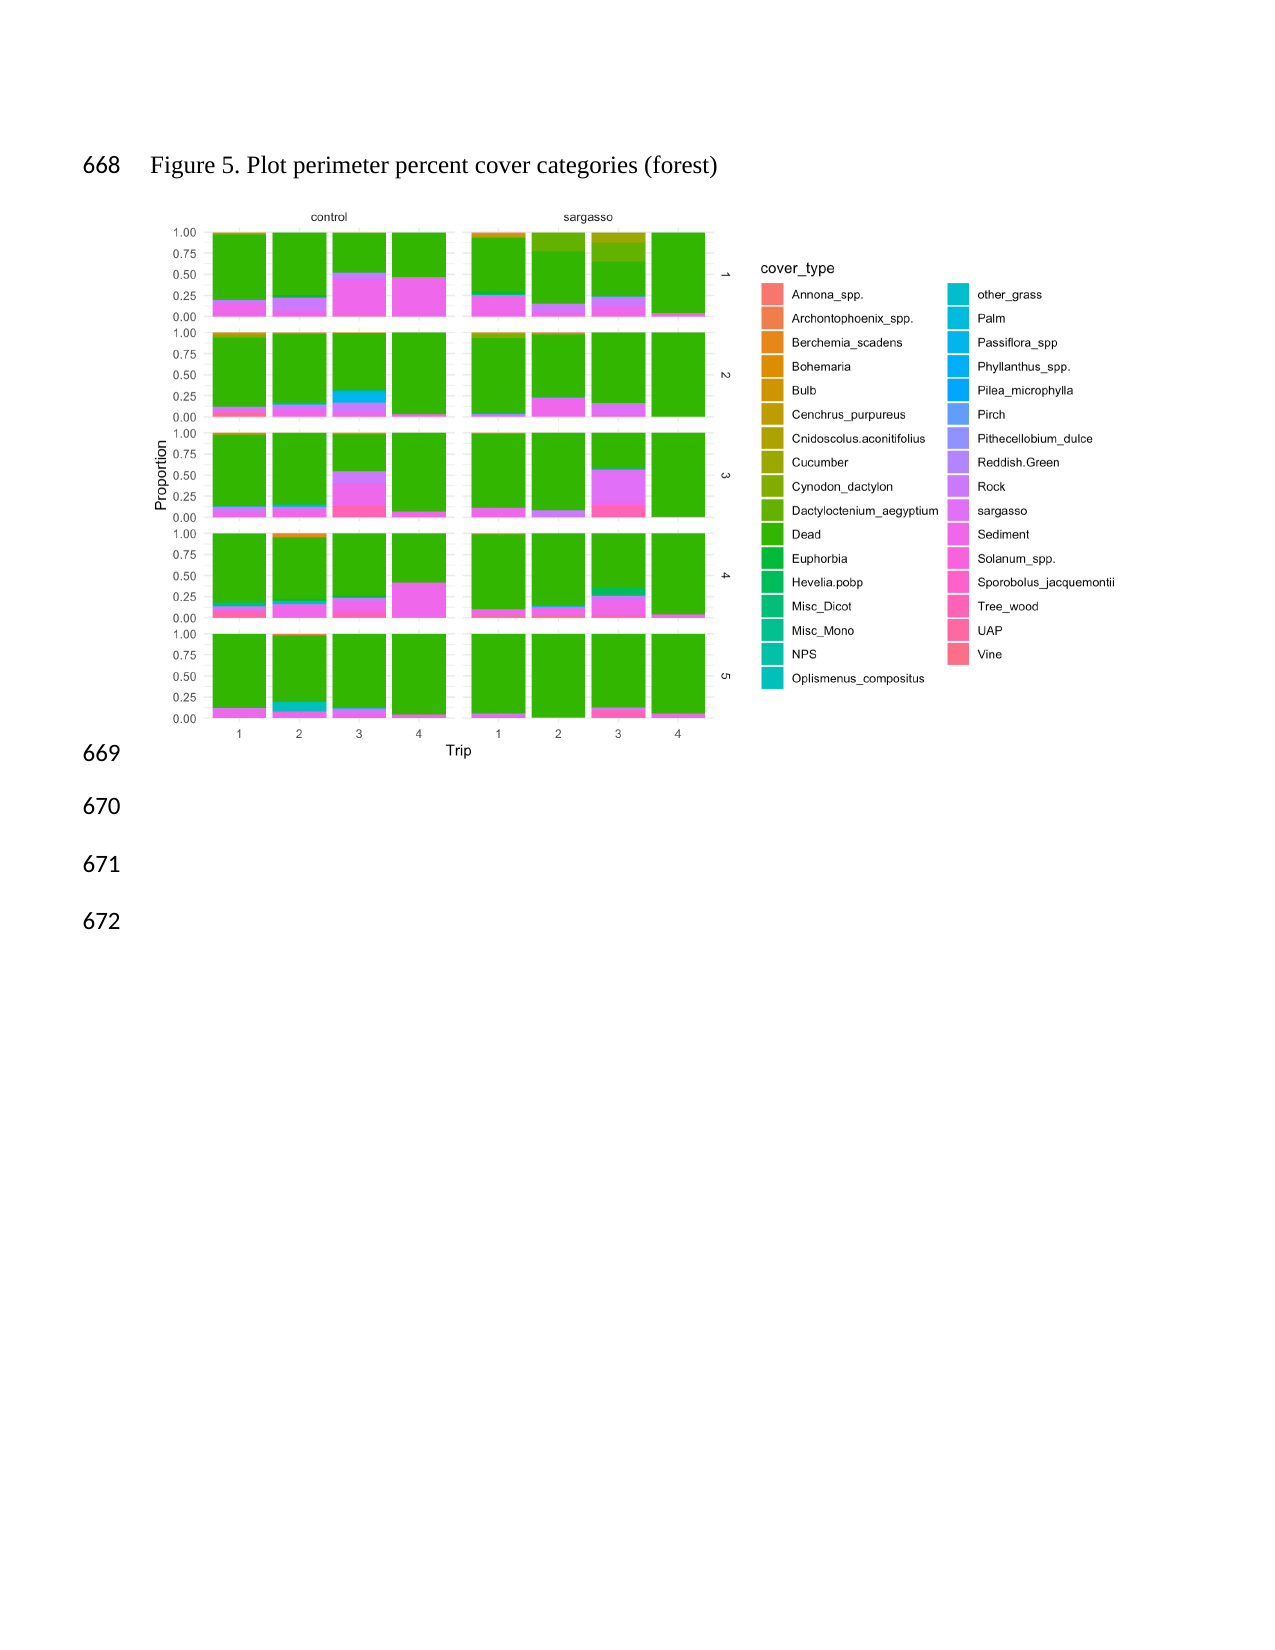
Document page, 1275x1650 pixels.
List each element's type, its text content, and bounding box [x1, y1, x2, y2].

picture [150, 207, 1125, 762]
text Figure 5. Plot perimeter percent cover categories (forest) [150, 150, 1125, 179]
